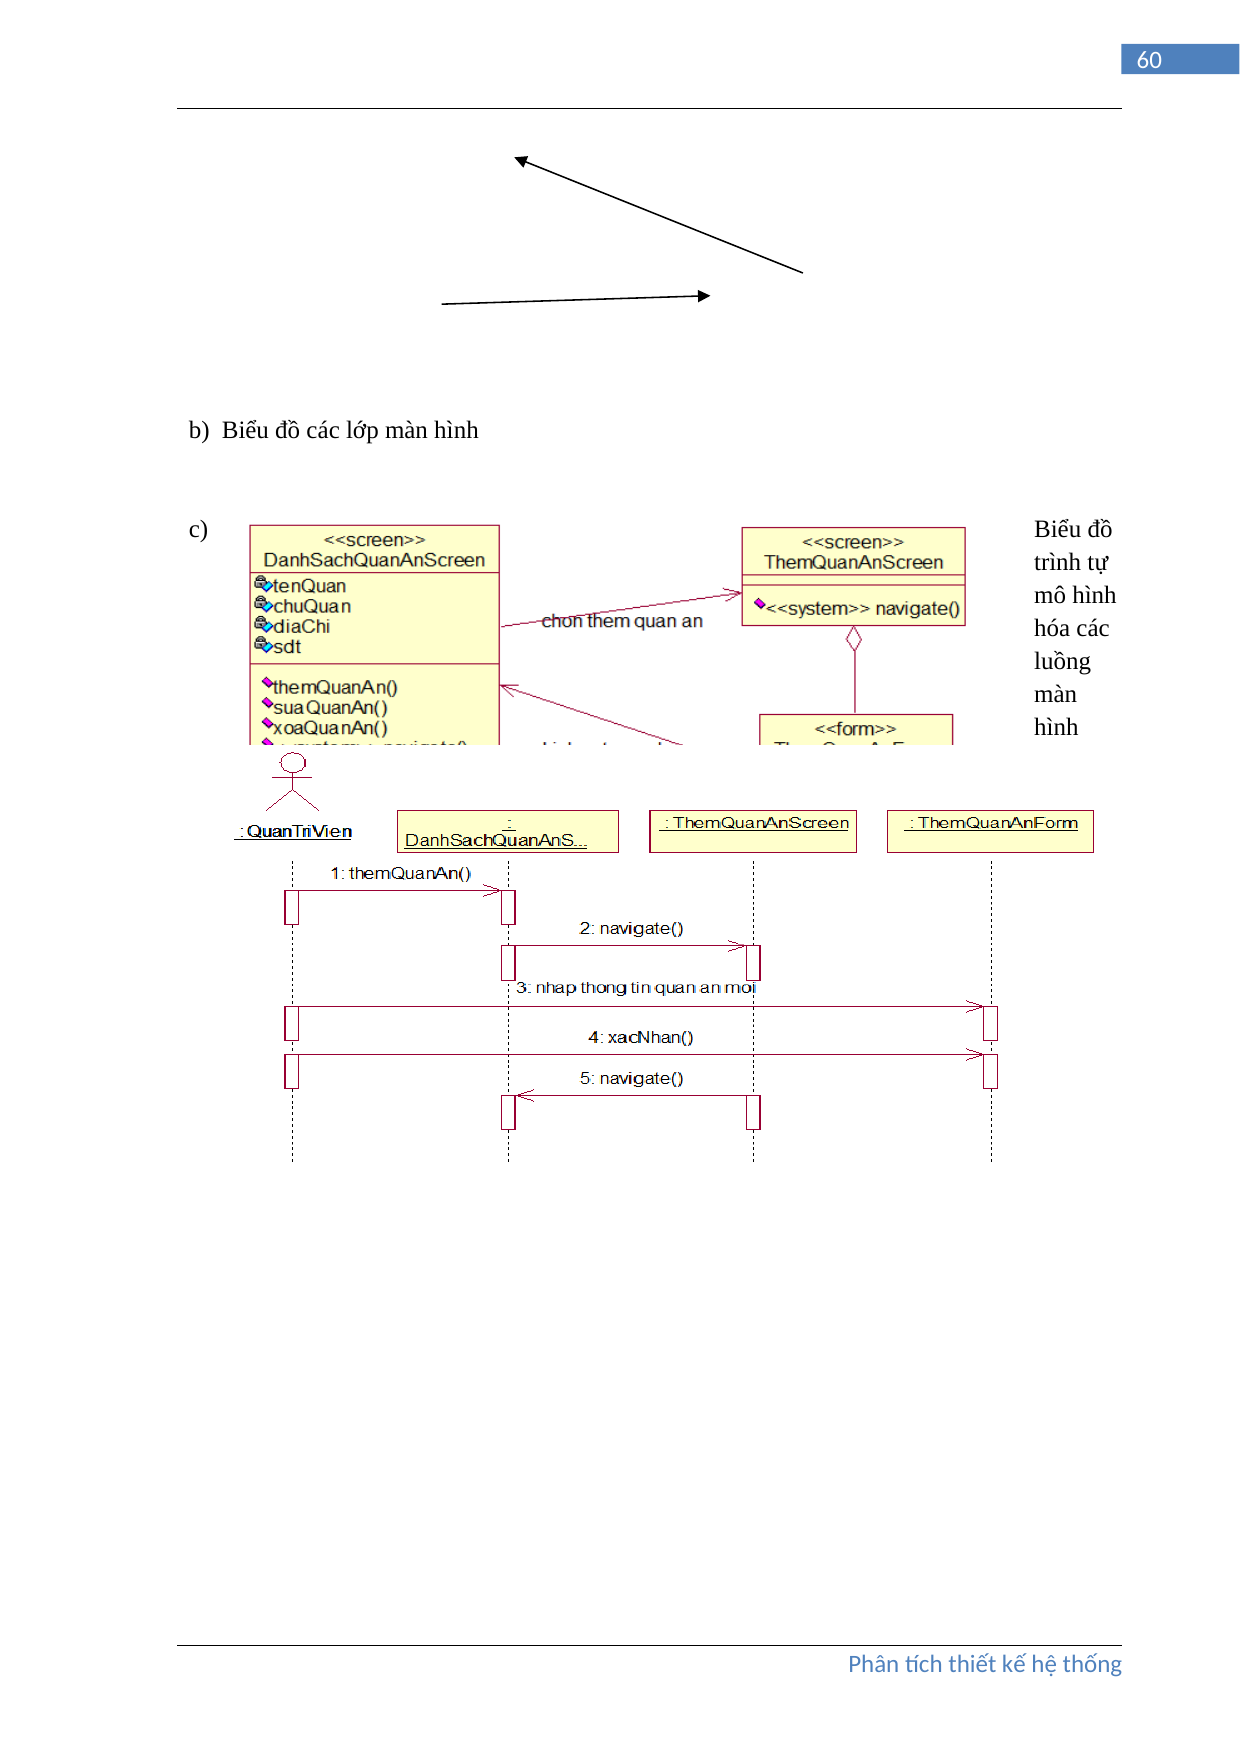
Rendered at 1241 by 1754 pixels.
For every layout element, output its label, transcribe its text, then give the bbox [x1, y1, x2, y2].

picture [212, 464, 1131, 1220]
list Biểu đồ trình tự mô hình hóa các luồng màn hình [1015, 514, 1122, 741]
list Biểu đồ trình tự mô hình hóa các luồng màn hình [188, 514, 212, 741]
list Biểu đồ các lớp màn hình [188, 415, 1122, 444]
